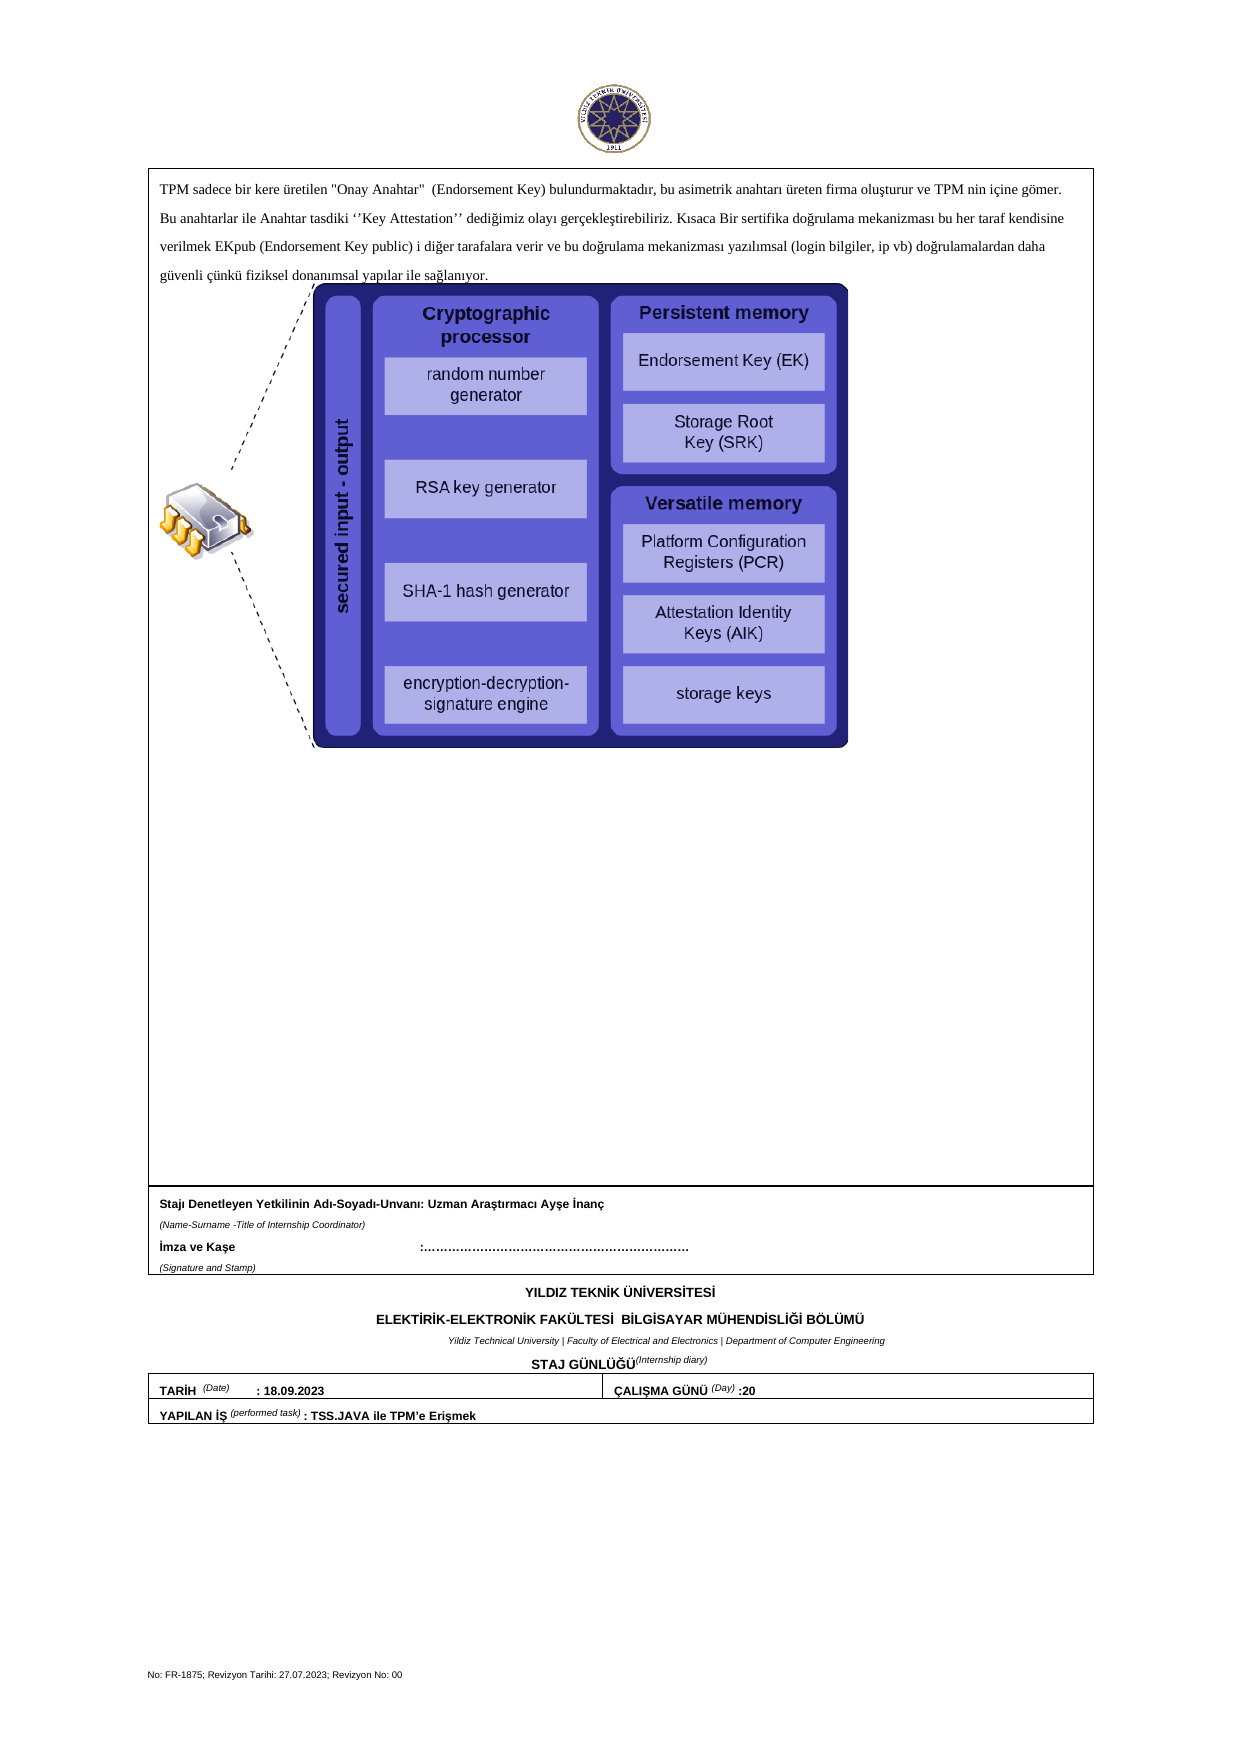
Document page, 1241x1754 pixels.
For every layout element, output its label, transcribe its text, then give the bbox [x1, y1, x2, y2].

text Yildiz Technical University | Faculty of Electrical and Electronics | Department of Computer Engineering [147, 1327, 1187, 1346]
table_header ÇALIŞMA GÜNÜ (Day) :20 [603, 1374, 1093, 1398]
picture [159, 283, 849, 748]
text YILDIZ TEKNİK ÜNİVERSİTESİ [147, 1275, 1092, 1301]
table_cell YAPILAN İŞ (performed task) : TSS.JAVA ile TPM’e Erişmek [149, 1399, 1093, 1423]
text ELEKTİRİK-ELEKTRONİK FAKÜLTESİ BİLGİSAYAR MÜHENDİSLİĞİ BÖLÜMÜ [147, 1301, 1092, 1327]
table_header TARİH (Date) : 18.09.2023 [149, 1374, 602, 1398]
table_header TPM sadece bir kere üretilen "Onay Anahtar" (Endorsement Key) bulundurmaktadır, bu asimetrik anahtarı üreten firma oluşturur ve TPM nin içine gömer. Bu anahtarlar ile Anahtar tasdiki ‘’Key Attestation’’ dediğimiz olayı gerçekleştirebiliriz. Kısaca Bir sertifika doğrulama mekanizması bu her taraf kendisine verilmek EKpub (Endorsement Key public) i diğer tarafalara verir ve bu doğrulama mekanizması yazılımsal (login bilgiler, ip vb) doğrulamalardan daha güvenli çünkü fiziksel donanımsal yapılar ile sağlanıyor. [149, 169, 1093, 1185]
picture [566, 73, 661, 168]
text STAJ GÜNLÜĞÜ(Internship diary) [147, 1346, 1092, 1373]
table_header Stajı Denetleyen Yetkilinin Adı-Soyadı-Unvanı: Uzman Araştırmacı Ayşe İnanç (Name-Surname -Title of Internship Coordinator) İmza ve Kaşe :………………………………………………………… (Signature and Stamp) [149, 1187, 1093, 1273]
